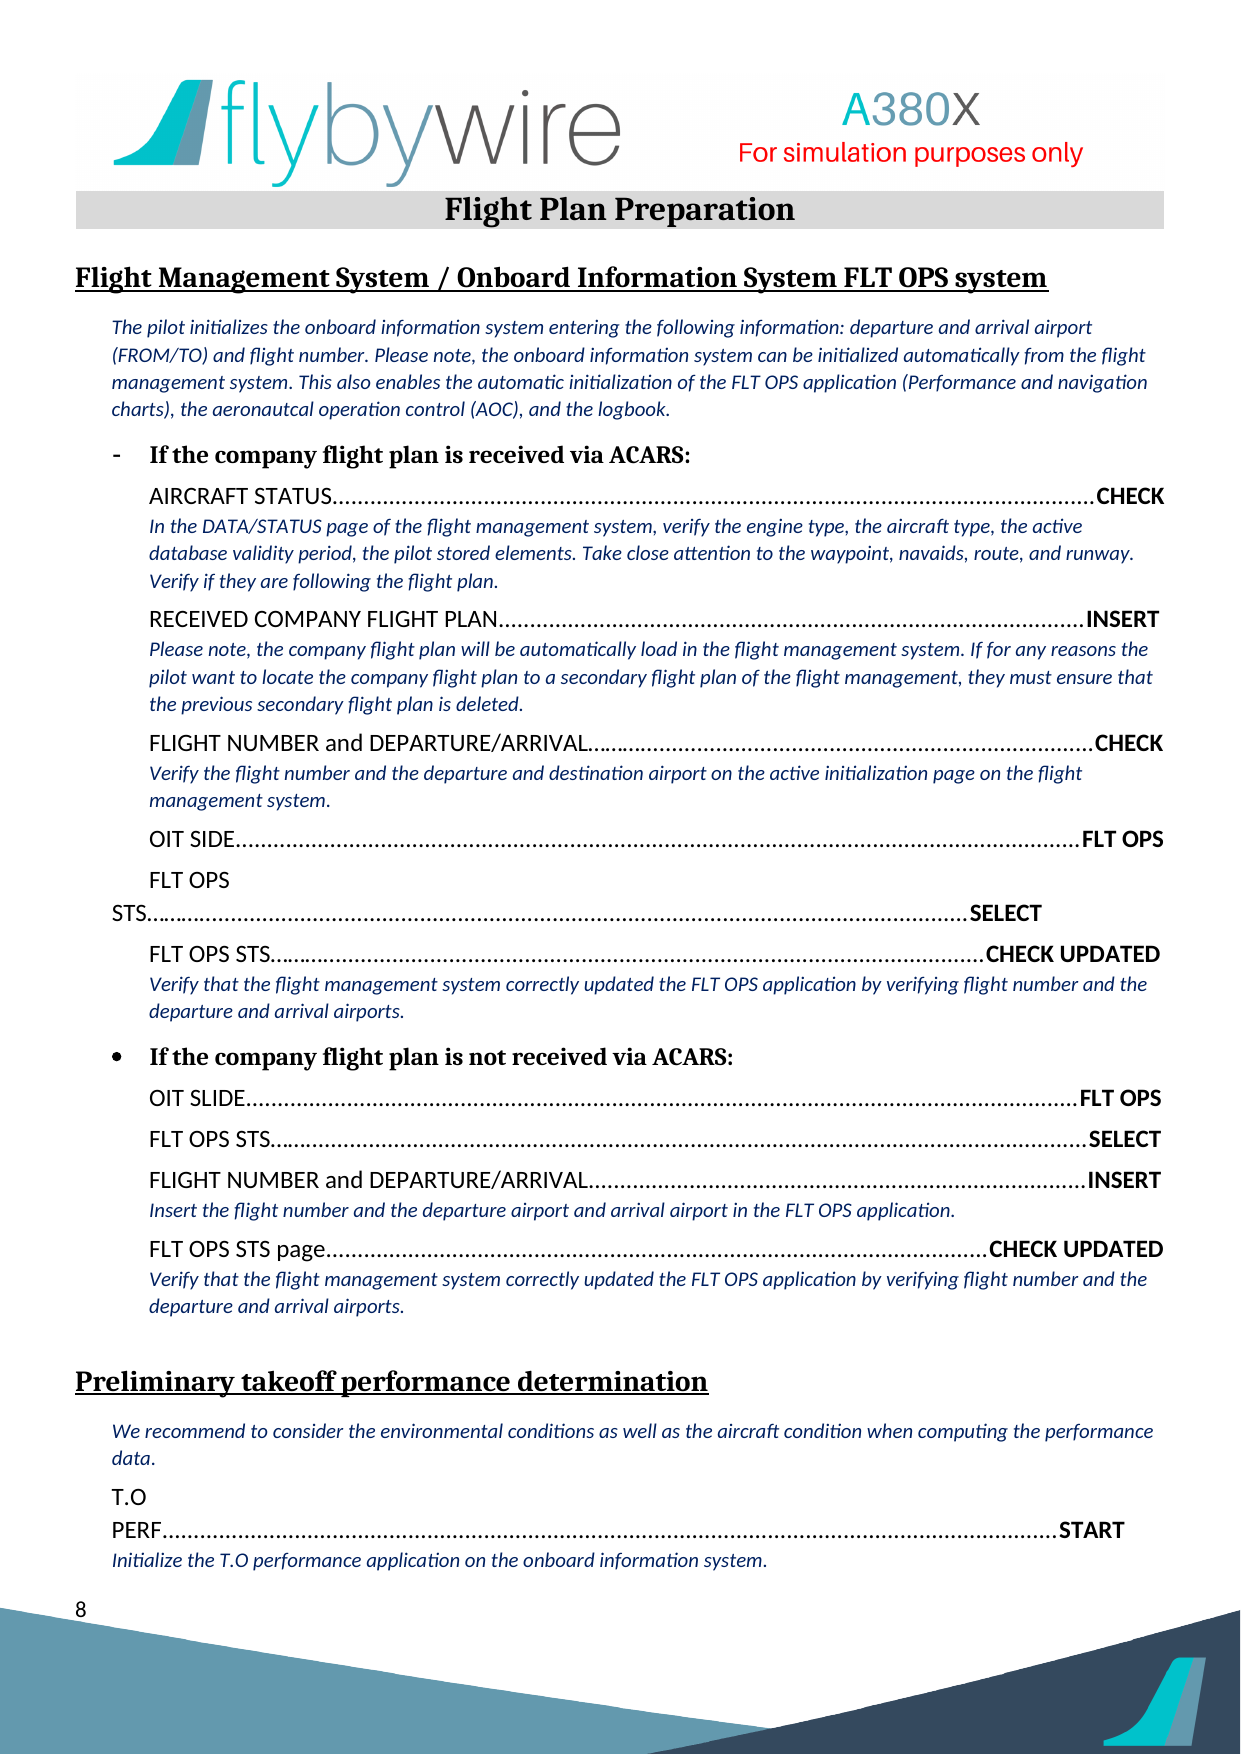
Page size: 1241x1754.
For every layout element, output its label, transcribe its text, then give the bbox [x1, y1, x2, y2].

text In the DATA/STATUS page of the flight management system, verify the engine type, the aircraft type, the active database validity period, the pilot stored elements. Take close attention to the waypoint, navaids, route, and runway. Verify if they are following the flight plan. [149, 513, 1165, 593]
text We recommend to consider the environmental conditions as well as the aircraft condition when computing the performance data. [112, 1418, 1165, 1471]
text T.O PERF..............................................................................................................................................START [111, 1481, 1165, 1544]
text FLT OPS STS………..........................................................................................................................SELECT [112, 864, 1165, 928]
text FLT OPS STS……….........................................................................................................CHECK UPDATED [111, 938, 1165, 969]
text Flight Management System / Onboard Information System FLT OPS system [75, 262, 1165, 295]
list If the company flight plan is not received via ACARS: [112, 1043, 1165, 1072]
text Insert the flight number and the departure airport and arrival airport in the FLT OPS application. [112, 1198, 1165, 1223]
table_header Flight Plan Preparation [76, 191, 1164, 229]
text OIT SLIDE....................................................................................................................................FLT OPS [112, 1082, 1165, 1113]
text The pilot initializes the onboard information system entering the following information: departure and arrival airport (FROM/TO) and flight number. Please note, the onboard information system can be initialized automatically from the flight management system. This also enables the automatic initialization of the FLT OPS application (Performance and navigation charts), the aeronautcal operation control (AOC), and the logbook. [111, 314, 1165, 422]
text FLT OPS STS……............................................................................................................................SELECT [112, 1123, 1165, 1154]
picture [75, 73, 1165, 191]
text FLT OPS STS page.........................................................................................................CHECK UPDATED [111, 1233, 1165, 1264]
text Verify the flight number and the departure and destination airport on the active initialization page on the flight management system. [149, 760, 1165, 813]
text AIRCRAFT STATUS.........................................................................................................................CHECK [75, 480, 1165, 511]
text Verify that the flight management system correctly updated the FLT OPS application by verifying flight number and the departure and arrival airports. [149, 971, 1165, 1024]
text Verify that the flight management system correctly updated the FLT OPS application by verifying flight number and the departure and arrival airports. [149, 1266, 1165, 1319]
text RECEIVED COMPANY FLIGHT PLAN.............................................................................................INSERT [75, 603, 1165, 634]
text OIT SIDE......................................................................................................................................FLT OPS [112, 823, 1165, 853]
text Please note, the company flight plan will be automatically load in the flight management system. If for any reasons the pilot want to locate the company flight plan to a secondary flight plan of the flight management, they must ensure that the previous secondary flight plan is deleted. [149, 636, 1165, 717]
text FLIGHT NUMBER and DEPARTURE/ARRIVAL...............................................................................INSERT [111, 1165, 1165, 1195]
text Initialize the T.O performance application on the onboard information system. [75, 1547, 1165, 1572]
picture [0, 1606, 1241, 1754]
list If the company flight plan is received via ACARS: [112, 441, 1165, 469]
text FLIGHT NUMBER and DEPARTURE/ARRIVAL………........................................................................CHECK [111, 727, 1165, 757]
text Preliminary takeoff performance determination [75, 1365, 1165, 1399]
